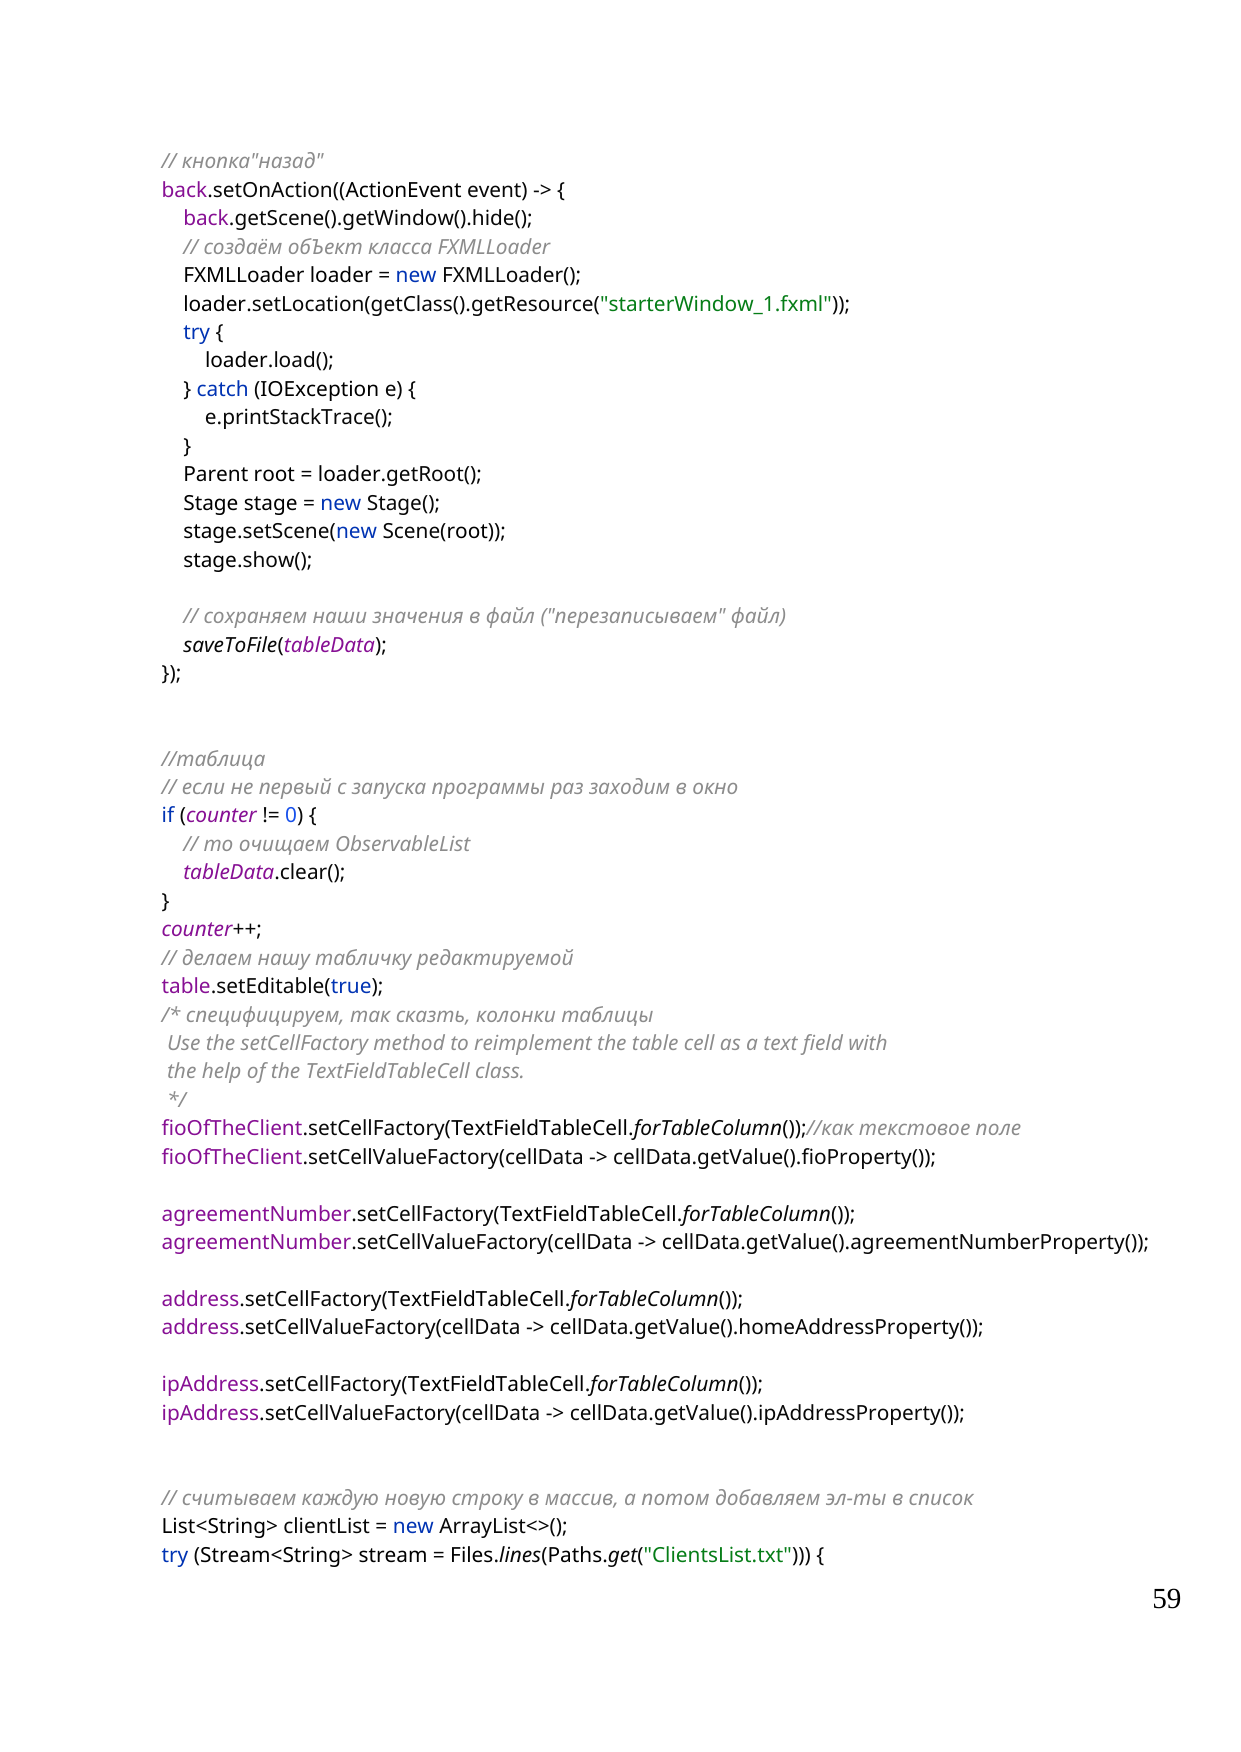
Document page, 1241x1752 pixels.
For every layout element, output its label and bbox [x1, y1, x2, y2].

text [118, 118, 1181, 1568]
